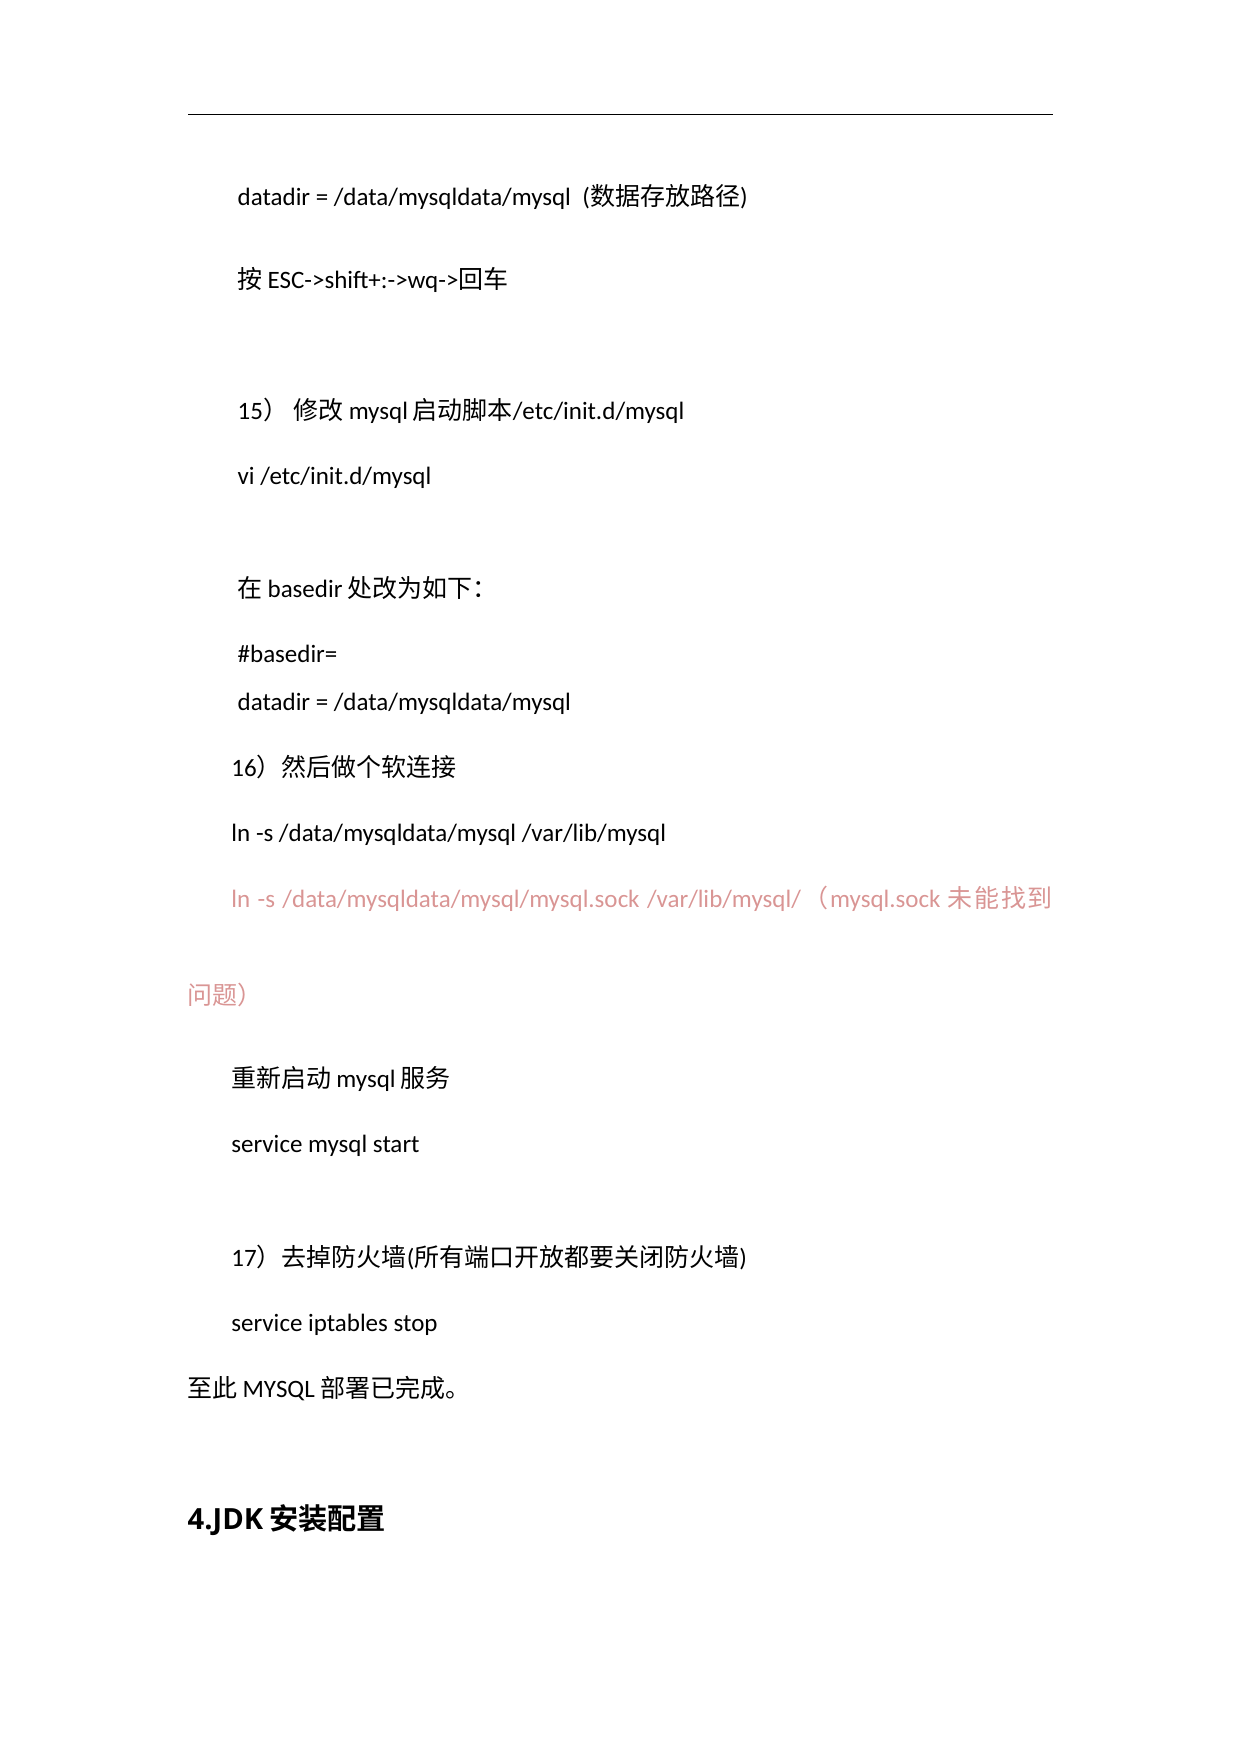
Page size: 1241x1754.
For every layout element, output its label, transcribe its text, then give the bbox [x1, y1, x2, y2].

text ln -s /data/mysqldata/mysql /var/lib/mysql [187, 816, 1053, 849]
text #basedir= [187, 638, 1053, 670]
text 16）然后做个软连接 [187, 733, 1053, 798]
text service iptables stop [187, 1306, 1053, 1339]
text ln -s /data/mysqldata/mysql/mysql.sock /var/lib/mysql/（mysql.sock未能找到问题） [187, 864, 1053, 1026]
text 17）去掉防火墙(所有端口开放都要关闭防火墙) [187, 1223, 1053, 1288]
text 在basedir处改为如下： [187, 554, 1053, 619]
text vi /etc/init.d/mysql [187, 459, 1053, 492]
text 4.JDK安装配置 [187, 1485, 1053, 1550]
text 至此MYSQL部署已完成。 [187, 1354, 1053, 1419]
text datadir = /data/mysqldata/mysql [187, 685, 1053, 718]
text 15） 修改mysql启动脚本/etc/init.d/mysql [187, 376, 1053, 441]
text service mysql start [187, 1128, 1053, 1160]
text datadir = /data/mysqldata/mysql (数据存放路径) [187, 162, 1053, 227]
text 重新启动mysql服务 [187, 1044, 1053, 1109]
text 按ESC->shift+:->wq->回车 [187, 245, 1053, 310]
